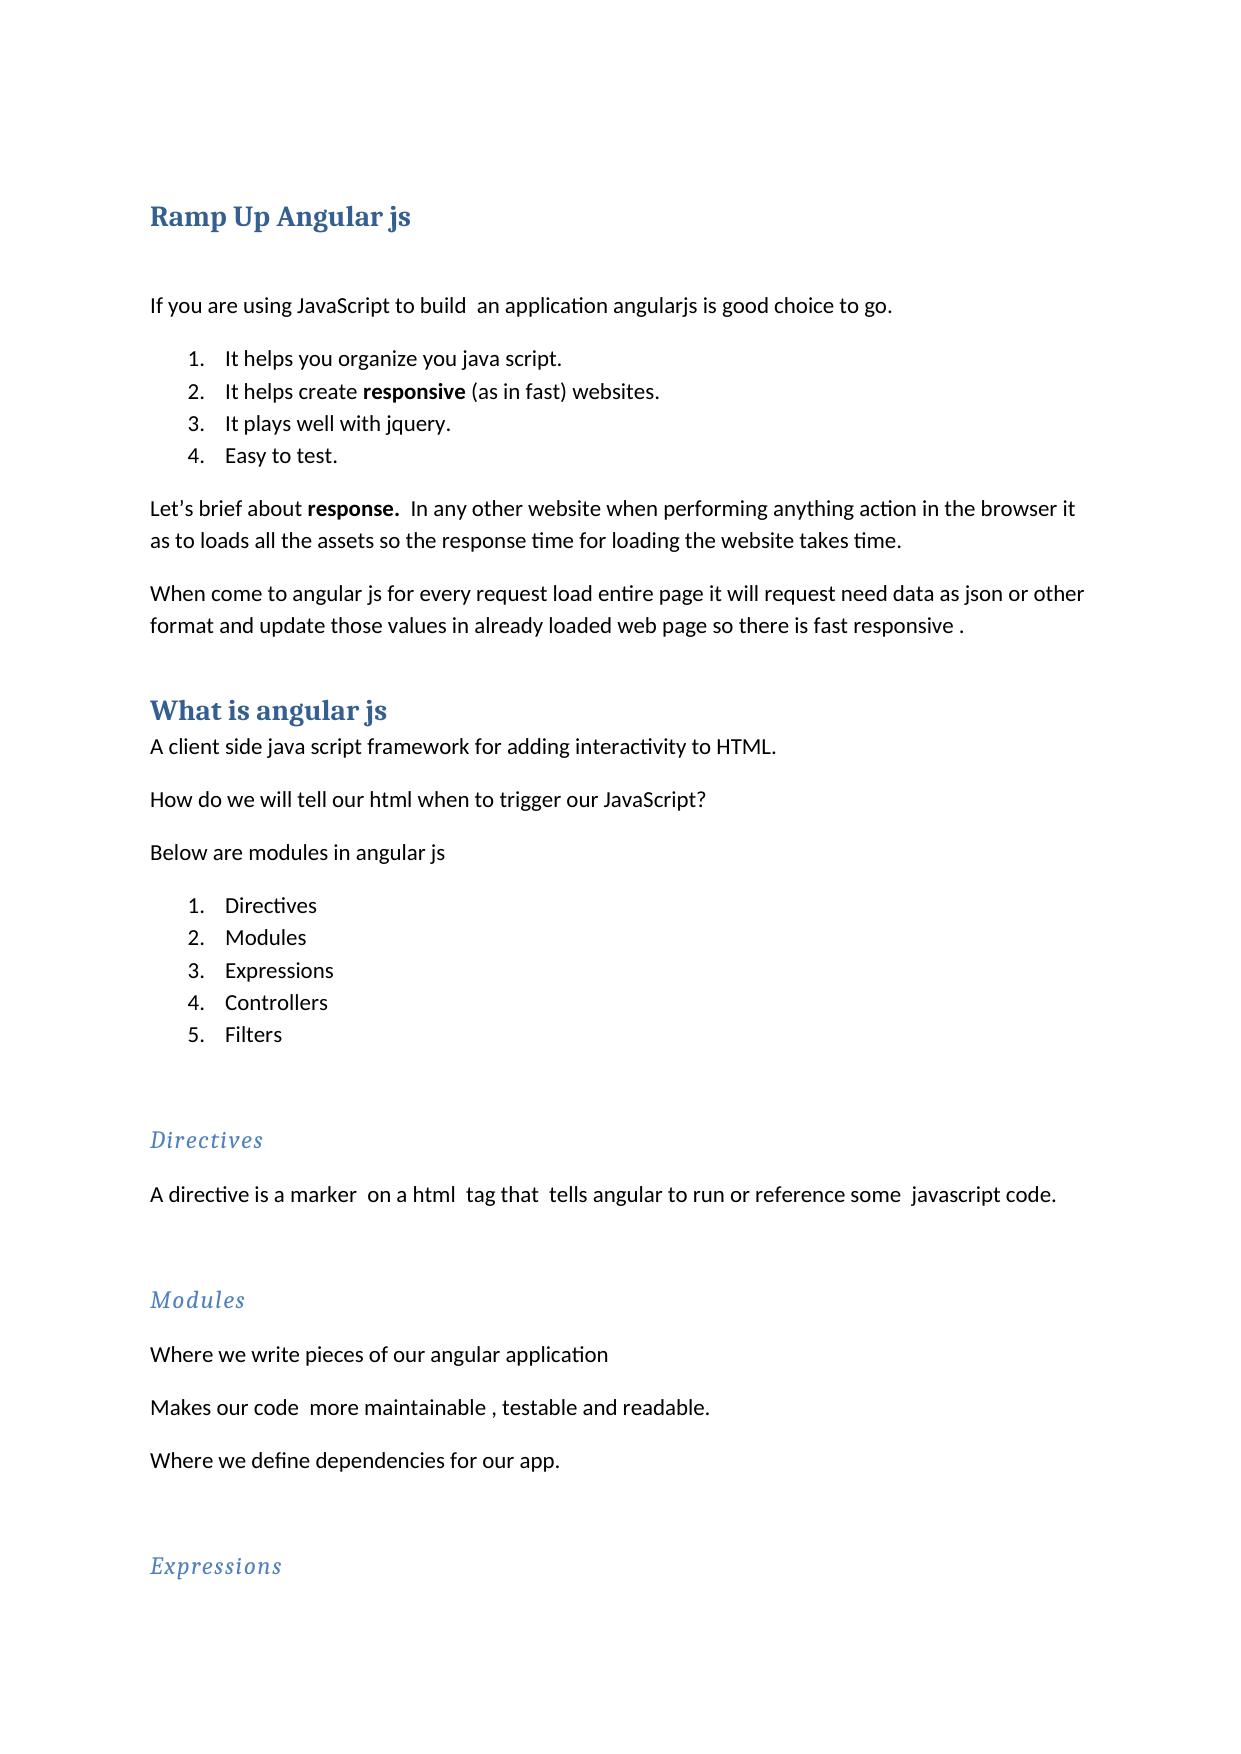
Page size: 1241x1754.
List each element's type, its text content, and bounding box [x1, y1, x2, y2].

list It helps create responsive (as in fast) websites. [187, 377, 1090, 405]
list Directives [187, 891, 1090, 919]
text Where we write pieces of our angular application [150, 1340, 1090, 1368]
list It helps you organize you java script. [187, 344, 1090, 373]
text Let’s brief about response. In any other website when performing anything action in the browser it as to loads all the assets so the response time for loading the website takes time. [150, 494, 1090, 554]
list Filters [187, 1020, 1090, 1048]
text Makes our code more maintainable , testable and readable. [150, 1393, 1090, 1421]
text Below are modules in angular js [150, 838, 1090, 866]
list Controllers [187, 988, 1090, 1016]
text If you are using JavaScript to build an application angularjs is good choice to go. [150, 292, 1090, 319]
list It plays well with jquery. [187, 409, 1090, 437]
list Expressions [187, 956, 1090, 984]
subtitle Directives [150, 1126, 1090, 1155]
subtitle Modules [150, 1286, 1090, 1315]
subtitle Expressions [150, 1552, 1090, 1581]
text A client side java script framework for adding interactivity to HTML. [150, 732, 1090, 760]
list Modules [187, 923, 1090, 952]
subtitle What is angular js [150, 694, 1090, 727]
list Easy to test. [187, 441, 1090, 469]
text How do we will tell our html when to trigger our JavaScript? [150, 785, 1090, 813]
text Where we define dependencies for our app. [150, 1446, 1090, 1474]
text When come to angular js for every request load entire page it will request need data as json or other format and update those values in already loaded web page so there is fast responsive . [150, 579, 1090, 639]
subtitle Ramp Up Angular js [150, 200, 1090, 233]
text A directive is a marker on a html tag that tells angular to run or reference some javascript code. [150, 1180, 1090, 1208]
